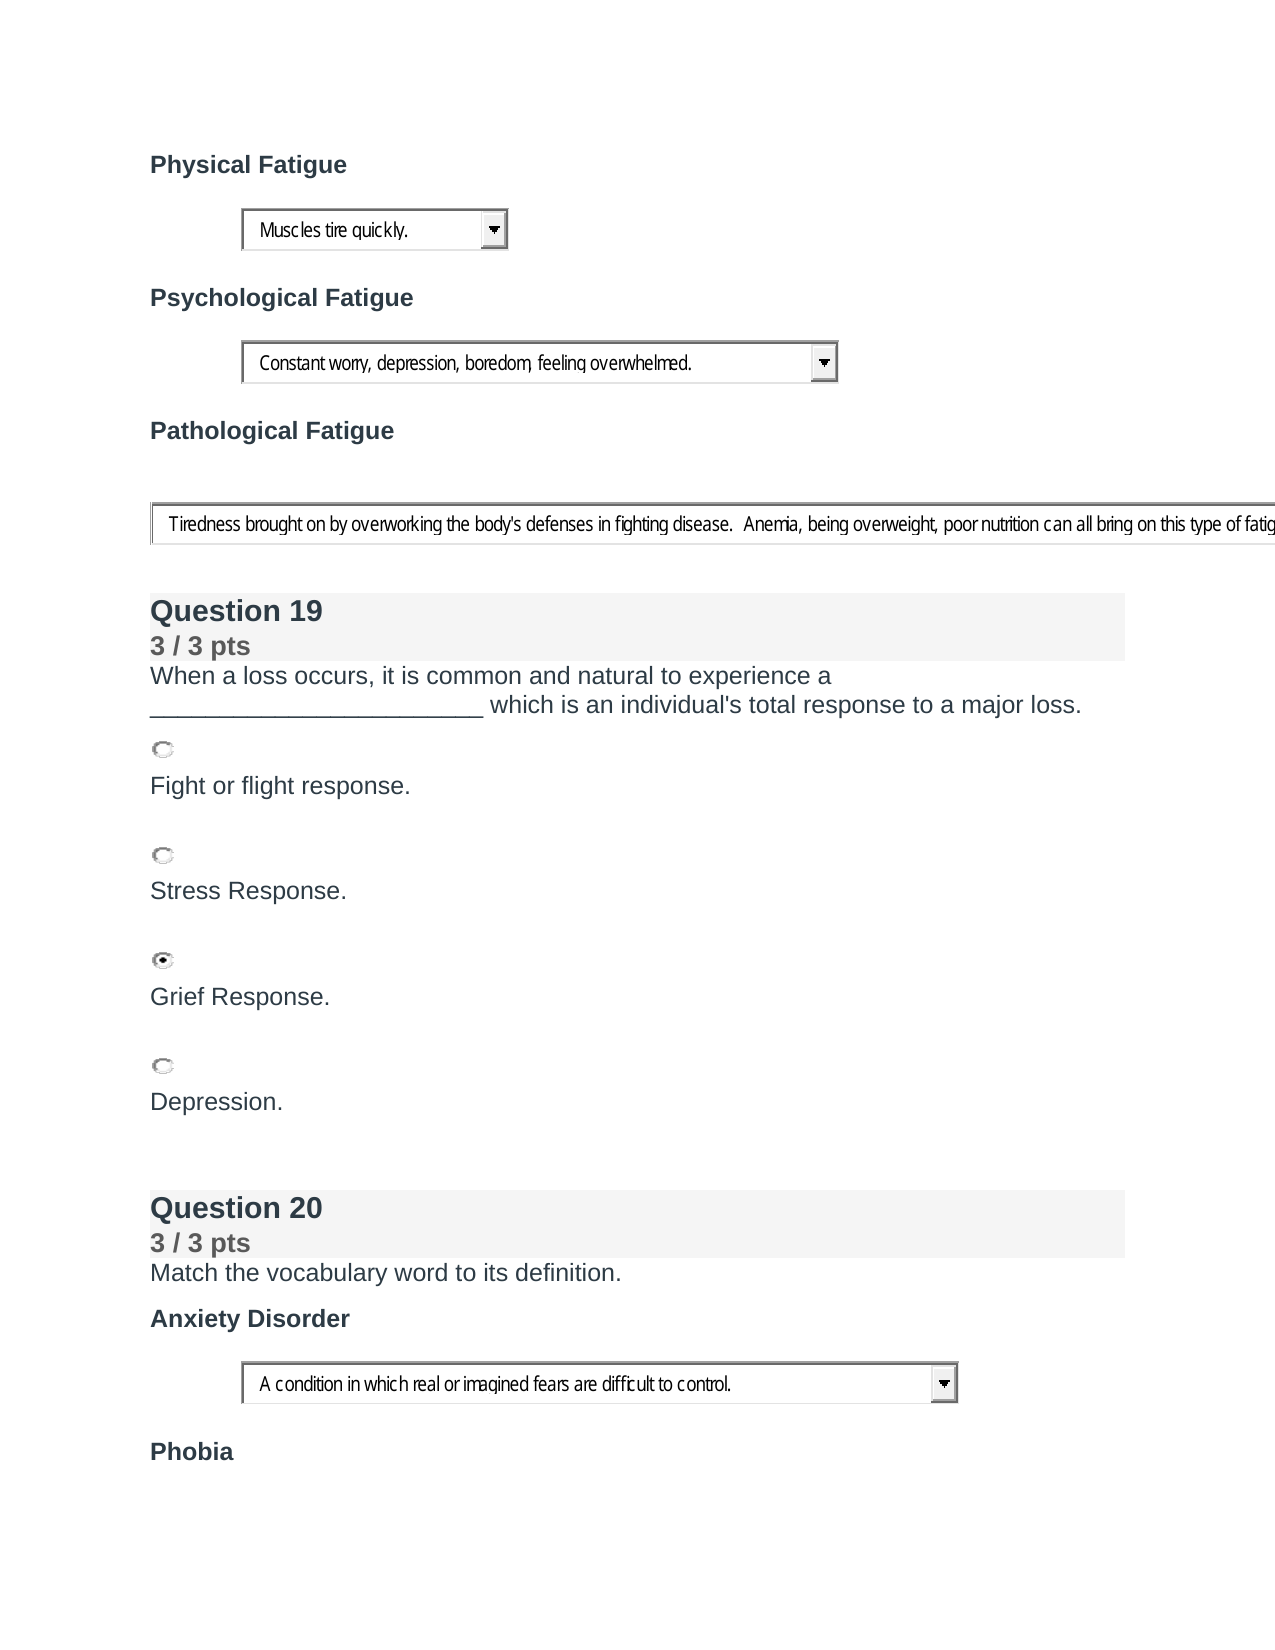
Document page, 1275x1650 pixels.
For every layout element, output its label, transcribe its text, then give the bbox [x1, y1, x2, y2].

text 3 / 3 pts [150, 1227, 1125, 1258]
text Question 19 [150, 593, 1125, 627]
text Pathological Fatigue [150, 416, 1125, 444]
text Psychological Fatigue [150, 283, 1125, 312]
text Grief Response. [150, 982, 1125, 1010]
text Anxiety Disorder [150, 1304, 1125, 1333]
text Question 20 [150, 1190, 1125, 1225]
text Stress Response. [150, 876, 1125, 905]
text When a loss occurs, it is common and natural to experience a ________________________ which is an individual's total response to a major loss. [150, 661, 1125, 719]
text Fight or flight response. [150, 771, 1125, 799]
text Depression. [150, 1087, 1125, 1116]
text Phobia [150, 1437, 1125, 1466]
text Physical Fatigue [150, 150, 1125, 179]
text Match the vocabulary word to its definition. [150, 1258, 1125, 1287]
text 3 / 3 pts [150, 630, 1125, 661]
